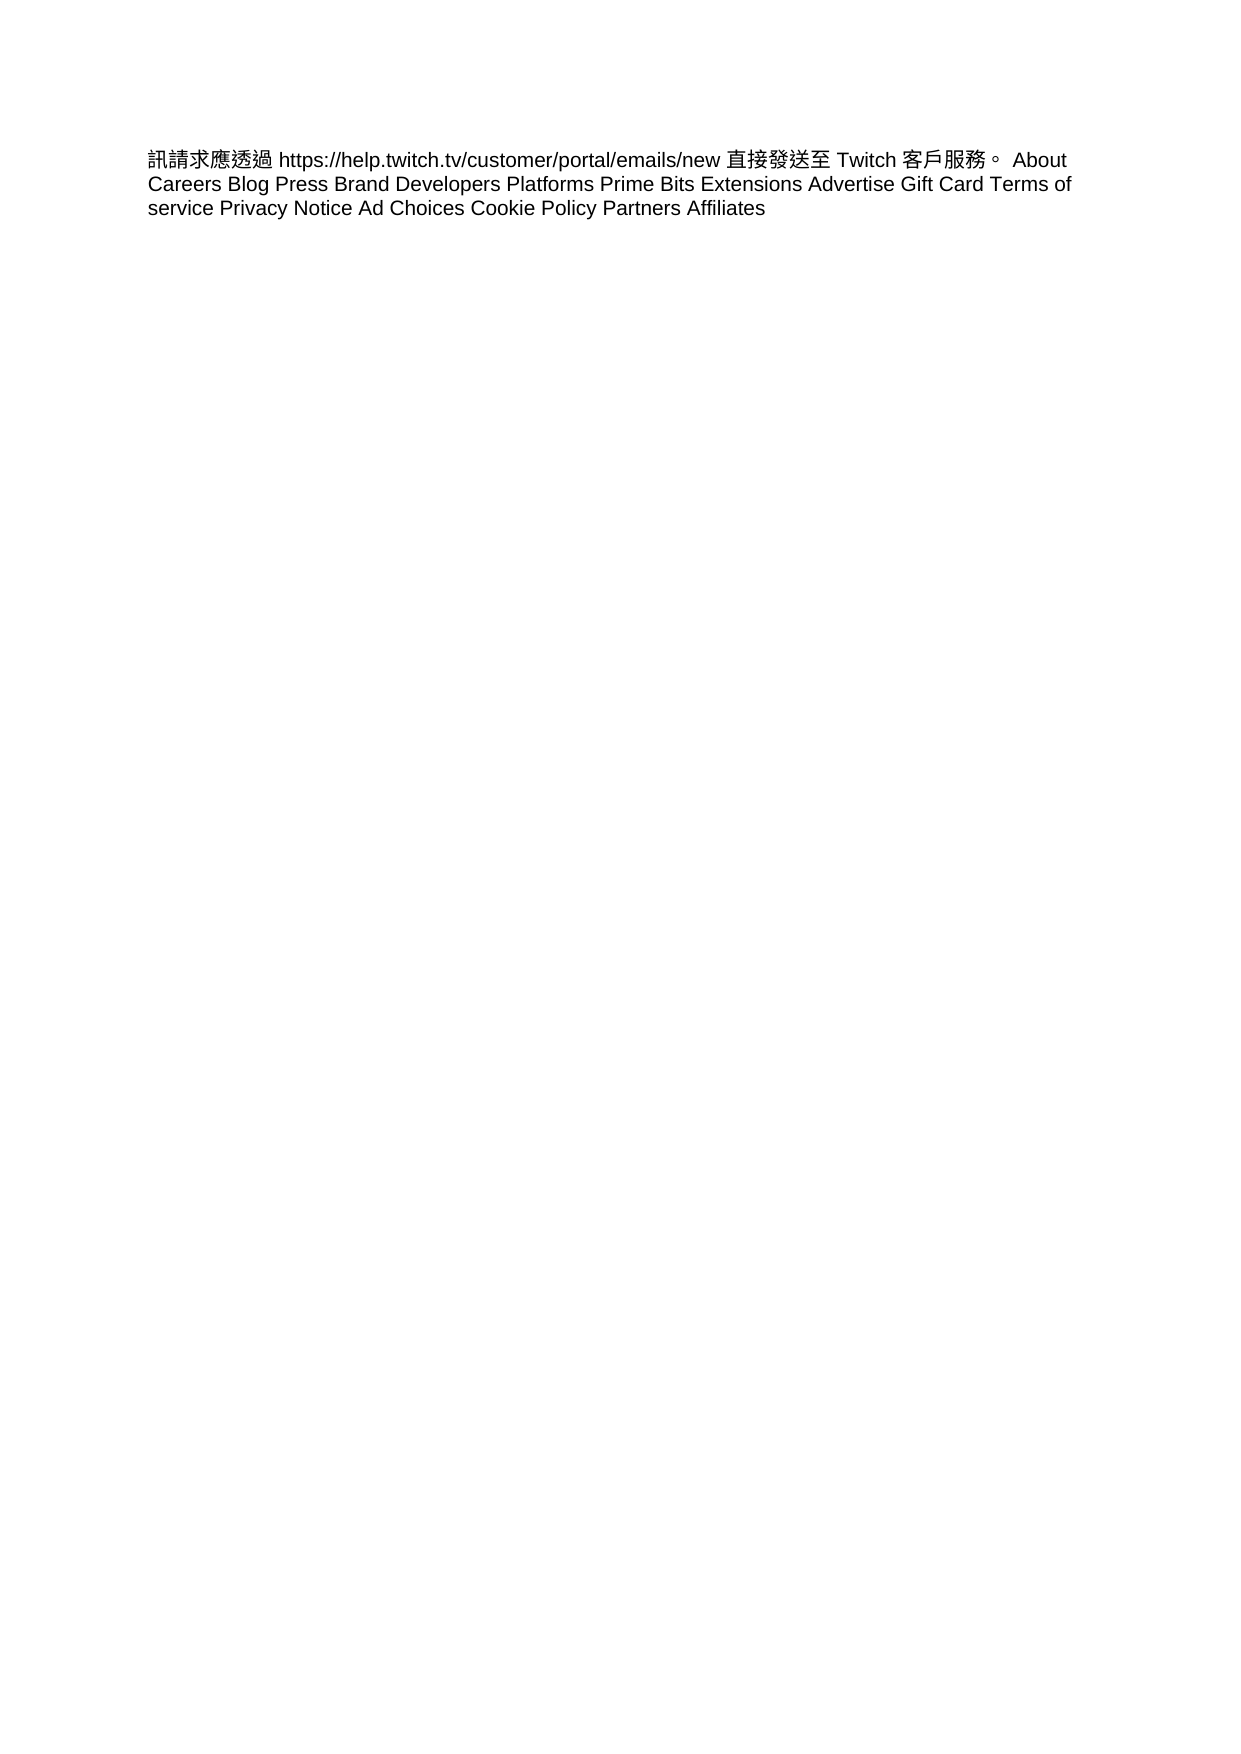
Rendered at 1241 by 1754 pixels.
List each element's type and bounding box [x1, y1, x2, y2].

text [148, 148, 1093, 219]
